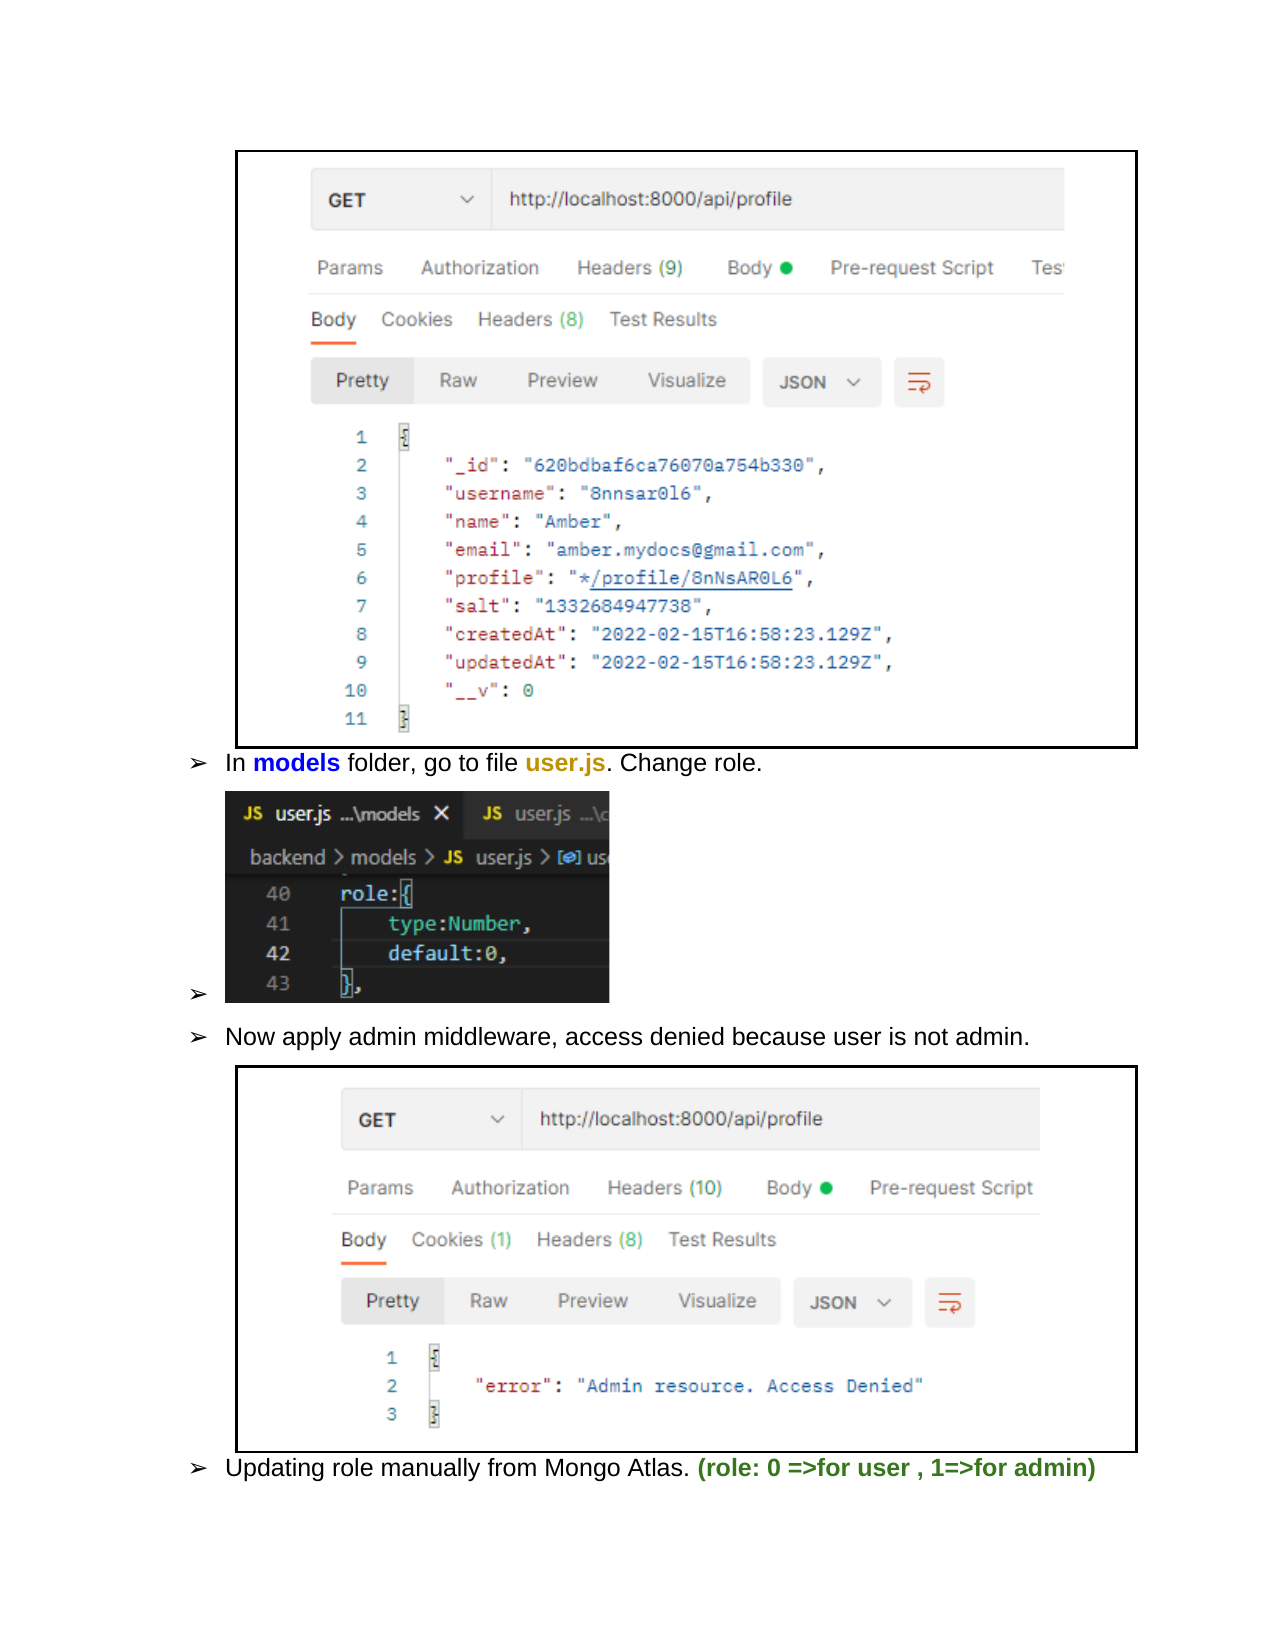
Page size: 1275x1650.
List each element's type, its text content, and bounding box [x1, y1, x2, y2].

picture [225, 791, 610, 1003]
table_header [238, 1068, 1135, 1451]
list In models folder, go to file user.js. Change role. [187, 748, 1125, 777]
picture [332, 1077, 1041, 1441]
picture [308, 162, 1065, 736]
list Now apply admin middleware, access denied because user is not admin. [187, 1022, 1125, 1051]
list Updating role manually from Mongo Atlas. (role: 0 =>for user , 1=>for admin) [187, 1453, 1125, 1482]
table_header [238, 152, 1135, 746]
